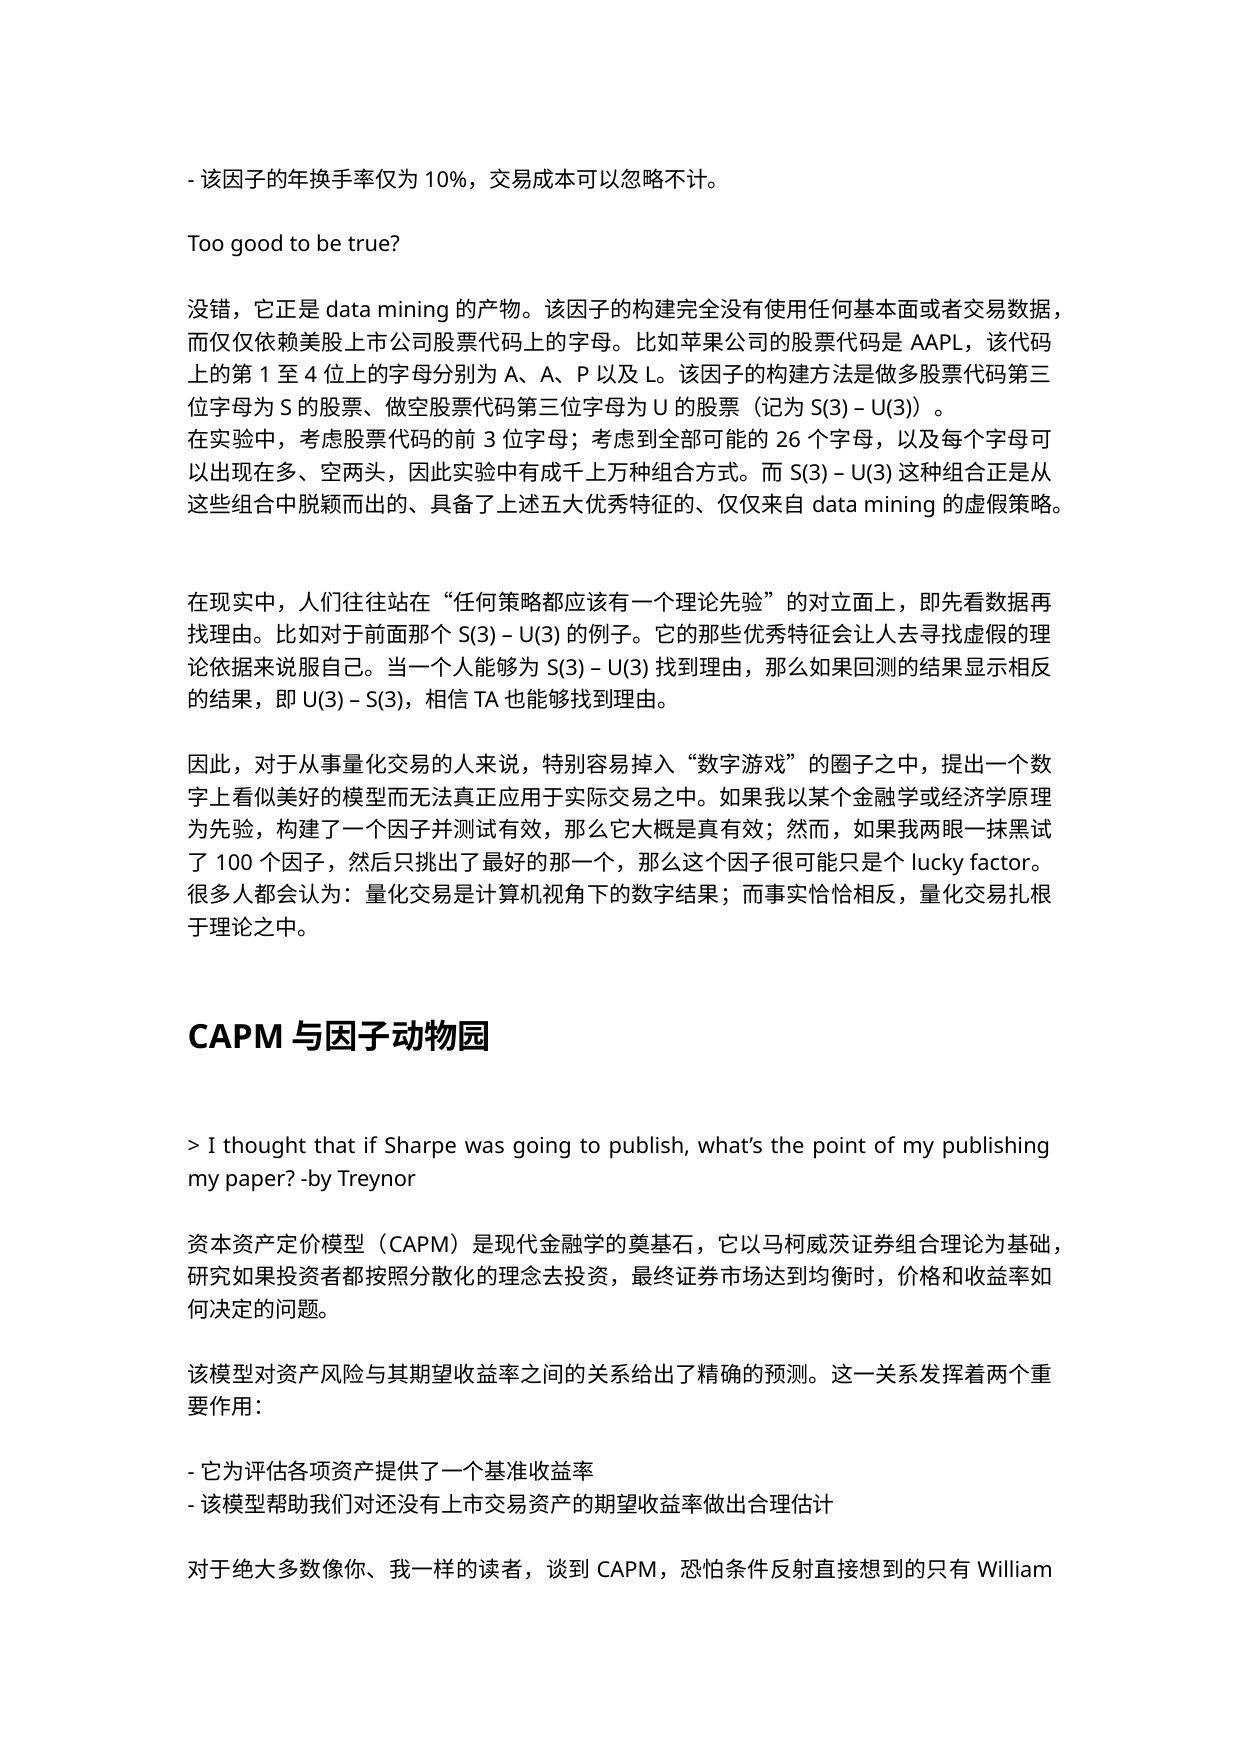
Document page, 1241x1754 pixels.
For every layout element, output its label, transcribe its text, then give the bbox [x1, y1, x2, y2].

text Too good to be true? [187, 227, 1053, 259]
text 在实验中，考虑股票代码的前 3 位字母；考虑到全部可能的 26 个字母，以及每个字母可以出现在多、空两头，因此实验中有成千上万种组合方式。而 S(3) – U(3) 这种组合正是从这些组合中脱颖而出的、具备了上述五大优秀特征的、仅仅来自 data mining 的虚假策略。 [187, 422, 1053, 552]
text 资本资产定价模型（CAPM）是现代金融学的奠基石，它以马柯威茨证券组合理论为基础，研究如果投资者都按照分散化的理念去投资，最终证券市场达到均衡时，价格和收益率如何决定的问题。 [187, 1226, 1053, 1324]
subtitle CAPM与因子动物园 [187, 1002, 1053, 1067]
text - 它为评估各项资产提供了一个基准收益率 [187, 1454, 1053, 1486]
text > I thought that if Sharpe was going to publish, what’s the point of my publishing my paper? -by Treynor [187, 1129, 1053, 1194]
text 因此，对于从事量化交易的人来说，特别容易掉入“数字游戏”的圈子之中，提出一个数字上看似美好的模型而无法真正应用于实际交易之中。如果我以某个金融学或经济学原理为先验，构建了一个因子并测试有效，那么它大概是真有效；然而，如果我两眼一抹黑试了 100 个因子，然后只挑出了最好的那一个，那么这个因子很可能只是个 lucky factor。很多人都会认为：量化交易是计算机视角下的数字结果；而事实恰恰相反，量化交易扎根于理论之中。 [187, 747, 1053, 942]
text 该模型对资产风险与其期望收益率之间的关系给出了精确的预测。这一关系发挥着两个重要作用： [187, 1356, 1053, 1421]
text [187, 1551, 1053, 1584]
text 在现实中，人们往往站在“任何策略都应该有一个理论先验”的对立面上，即先看数据再找理由。比如对于前面那个 S(3) – U(3) 的例子。它的那些优秀特征会让人去寻找虚假的理论依据来说服自己。当一个人能够为 S(3) – U(3) 找到理由，那么如果回测的结果显示相反的结果，即 U(3) – S(3)，相信 TA 也能够找到理由。 [187, 584, 1053, 714]
text - 该因子的年换手率仅为 10%，交易成本可以忽略不计。 [187, 162, 1053, 194]
text 没错，它正是 data mining 的产物。该因子的构建完全没有使用任何基本面或者交易数据，而仅仅依赖美股上市公司股票代码上的字母。比如苹果公司的股票代码是 AAPL，该代码上的第 1 至 4 位上的字母分别为 A、A、P 以及 L。该因子的构建方法是做多股票代码第三位字母为 S 的股票、做空股票代码第三位字母为 U 的股票（记为 S(3) – U(3)）。 [187, 292, 1053, 422]
text - 该模型帮助我们对还没有上市交易资产的期望收益率做出合理估计 [187, 1486, 1053, 1519]
